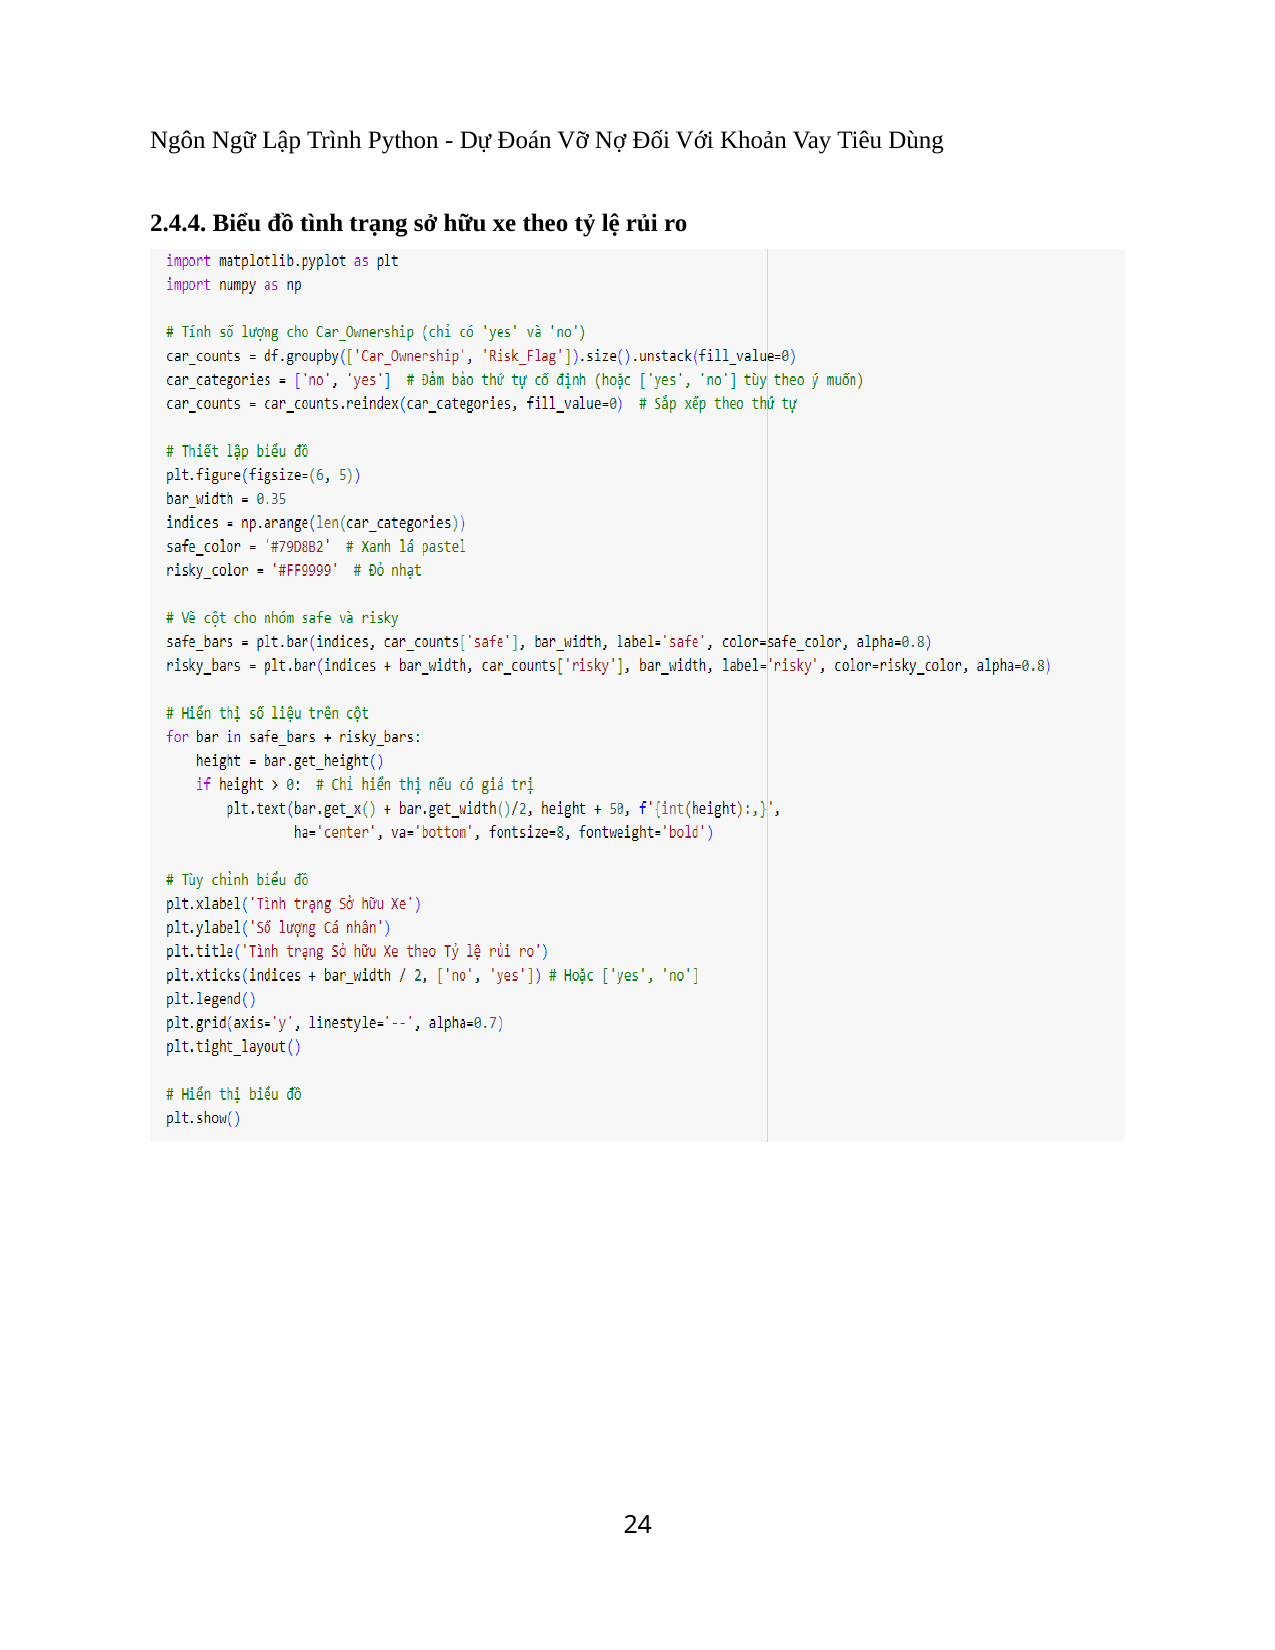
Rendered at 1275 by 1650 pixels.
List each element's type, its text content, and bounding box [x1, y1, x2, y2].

picture [150, 249, 1125, 1144]
subtitle 2.4.4. Biểu đồ tình trạng sở hữu xe theo tỷ lệ rủi ro [150, 208, 1125, 237]
